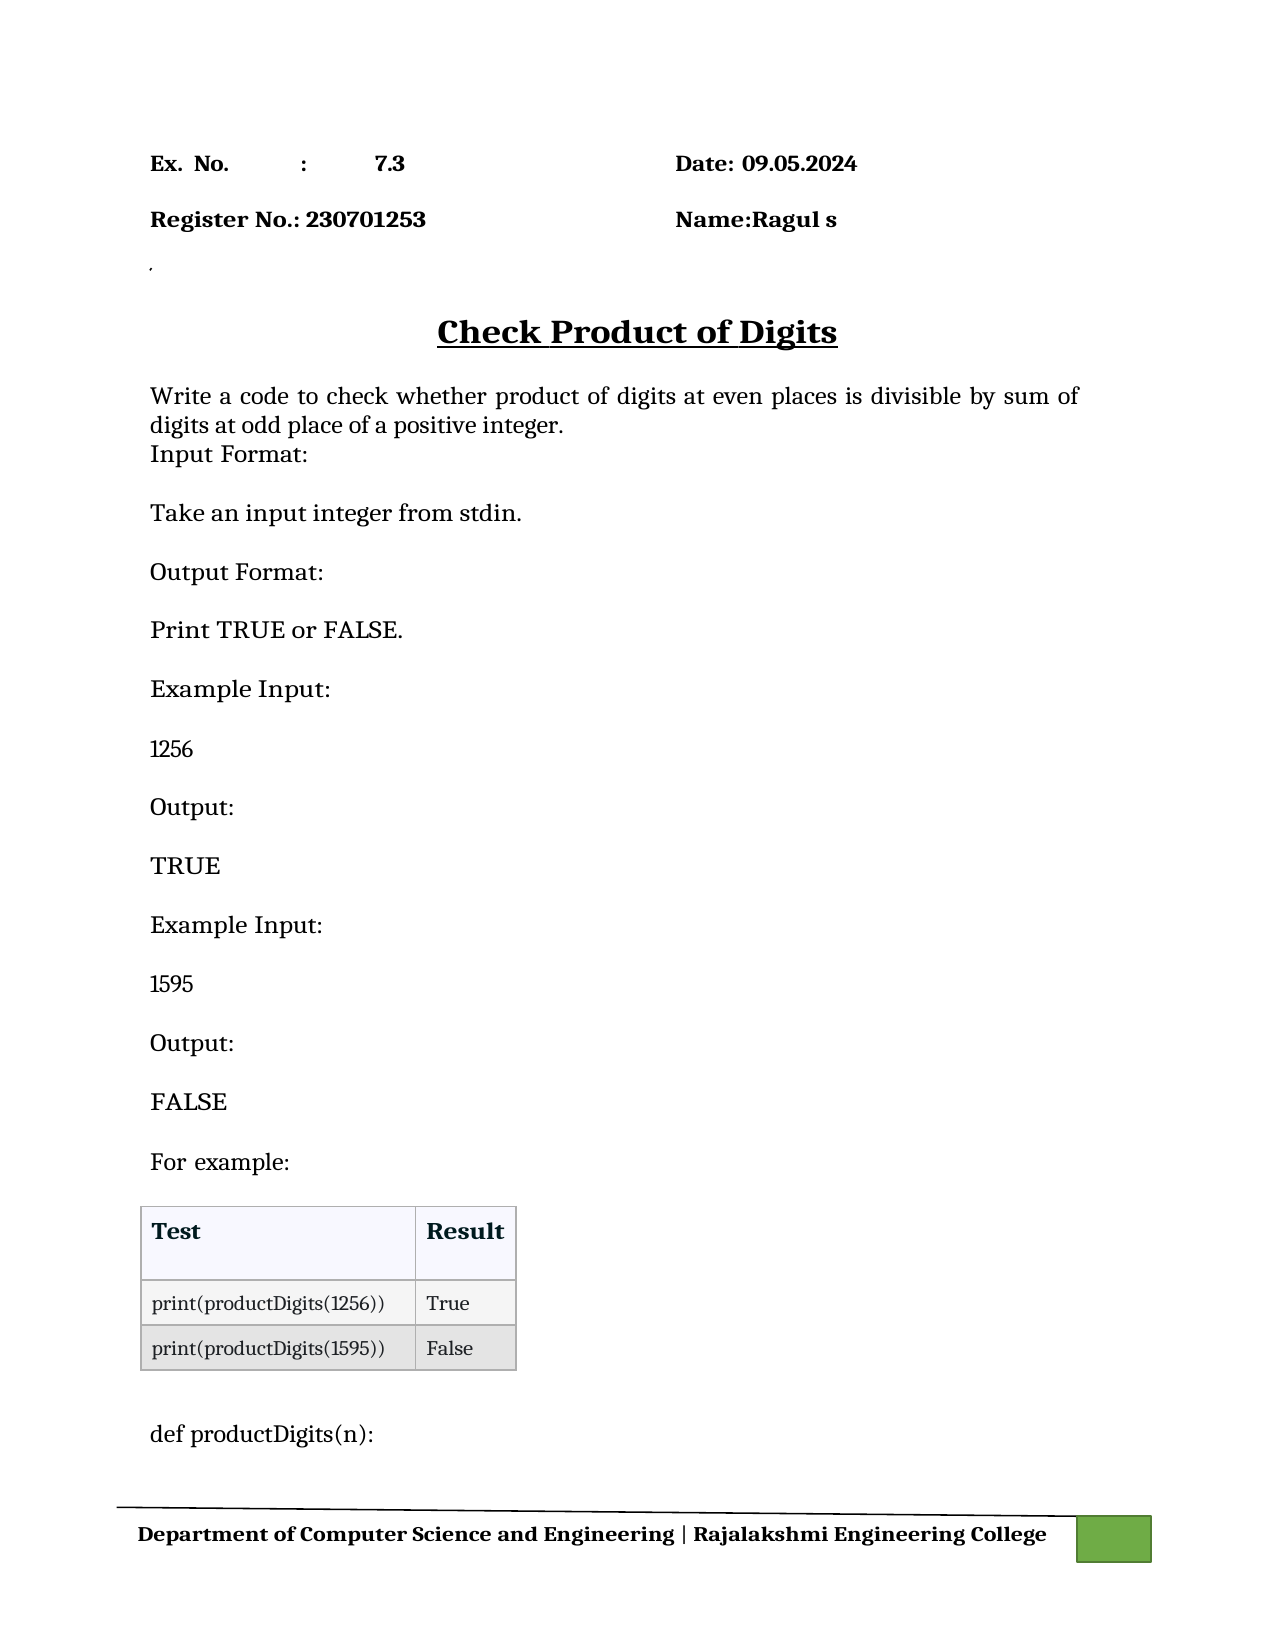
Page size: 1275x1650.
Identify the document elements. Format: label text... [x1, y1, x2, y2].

table_header Test [142, 1207, 415, 1279]
text 1595 [150, 970, 331, 998]
text Write a code to check whether product of digits at even places is divisible by sum of digits at odd place of a positive integer. [150, 382, 1137, 439]
text Print TRUE or FALSE. Example Input: [150, 616, 482, 704]
table_cell print(productDigits(1595)) [142, 1326, 415, 1369]
text Input Format: [150, 440, 1137, 468]
text 1256 [150, 734, 1137, 763]
table_header Result [416, 1207, 515, 1279]
text TRUE [150, 852, 1137, 880]
text Ex. No. : 7.3 Date: 09.05.2024 [150, 151, 1137, 177]
text Register No.: 230701253 Name:Ragul s [150, 206, 1137, 233]
subtitle Check Product of Digits [138, 313, 1137, 352]
text Output: [150, 793, 1137, 822]
text Take an input integer from stdin. Output Format: [150, 499, 587, 586]
table_cell False [416, 1326, 515, 1369]
text Output: [150, 1028, 241, 1057]
text FALSE [150, 1088, 241, 1116]
table_cell print(productDigits(1256)) [142, 1281, 415, 1324]
text For example: [150, 1147, 1137, 1176]
table_cell True [416, 1281, 515, 1324]
text Example Input: [150, 911, 331, 939]
text def productDigits(n): [150, 1420, 1137, 1449]
